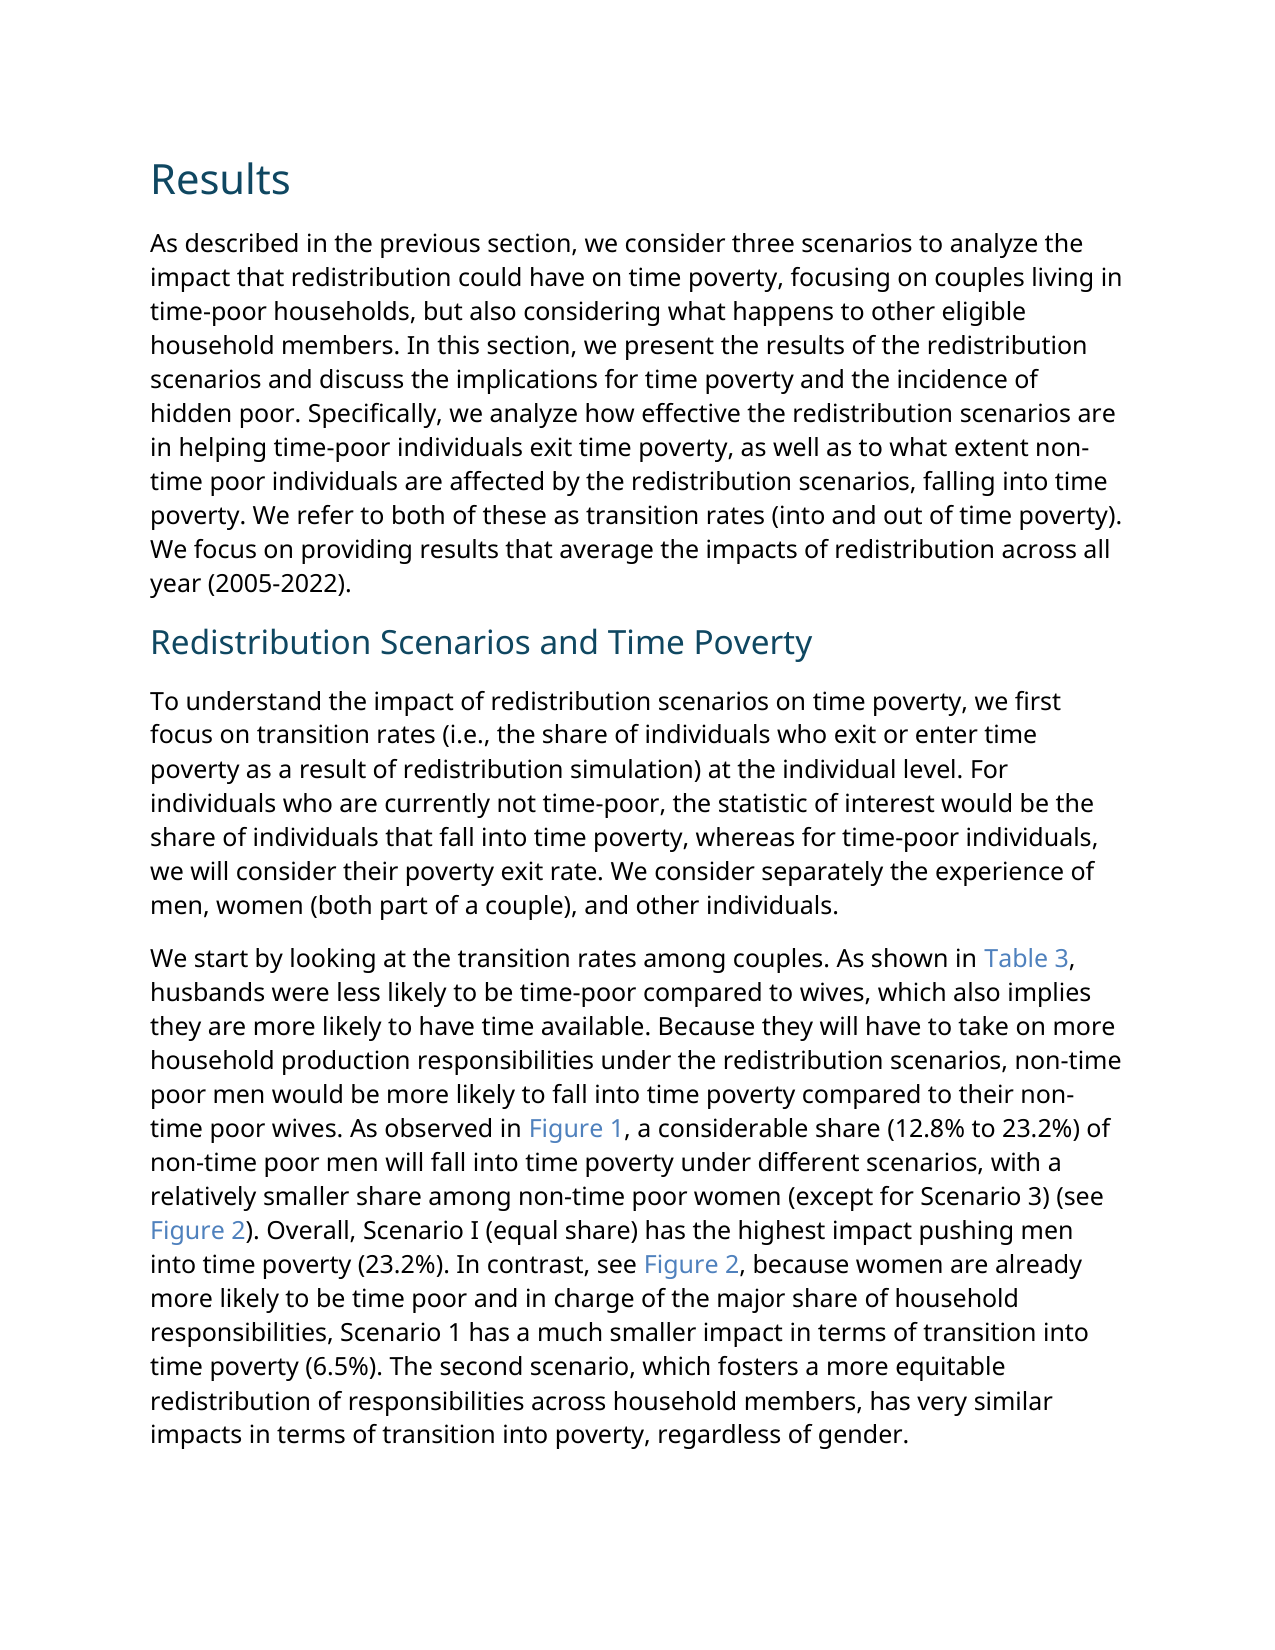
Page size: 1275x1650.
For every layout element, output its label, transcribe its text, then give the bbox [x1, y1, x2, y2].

subtitle Results [150, 150, 1125, 207]
subtitle Redistribution Scenarios and Time Poverty [150, 619, 1125, 664]
text To understand the impact of redistribution scenarios on time poverty, we first focus on transition rates (i.e., the share of individuals who exit or enter time poverty as a result of redistribution simulation) at the individual level. For individuals who are currently not time-poor, the statistic of interest would be the share of individuals that fall into time poverty, whereas for time-poor individuals, we will consider their poverty exit rate. We consider separately the experience of men, women (both part of a couple), and other individuals. [150, 683, 1125, 922]
text We start by looking at the transition rates among couples. As shown in Table 3, husbands were less likely to be time-poor compared to wives, which also implies they are more likely to have time available. Because they will have to take on more household production responsibilities under the redistribution scenarios, non-time poor men would be more likely to fall into time poverty compared to their non-time poor wives. As observed in Figure 1, a considerable share (12.8% to 23.2%) of non-time poor men will fall into time poverty under different scenarios, with a relatively smaller share among non-time poor women (except for Scenario 3) (see Figure 2). Overall, Scenario I (equal share) has the highest impact pushing men into time poverty (23.2%). In contrast, see Figure 2, because women are already more likely to be time poor and in charge of the major share of household responsibilities, Scenario 1 has a much smaller impact in terms of transition into time poverty (6.5%). The second scenario, which fosters a more equitable redistribution of responsibilities across household members, has very similar impacts in terms of transition into poverty, regardless of gender. [150, 940, 1125, 1451]
text As described in the previous section, we consider three scenarios to analyze the impact that redistribution could have on time poverty, focusing on couples living in time-poor households, but also considering what happens to other eligible household members. In this section, we present the results of the redistribution scenarios and discuss the implications for time poverty and the incidence of hidden poor. Specifically, we analyze how effective the redistribution scenarios are in helping time-poor individuals exit time poverty, as well as to what extent non-time poor individuals are affected by the redistribution scenarios, falling into time poverty. We refer to both of these as transition rates (into and out of time poverty). We focus on providing results that average the impacts of redistribution across all year (2005-2022). [150, 226, 1125, 600]
